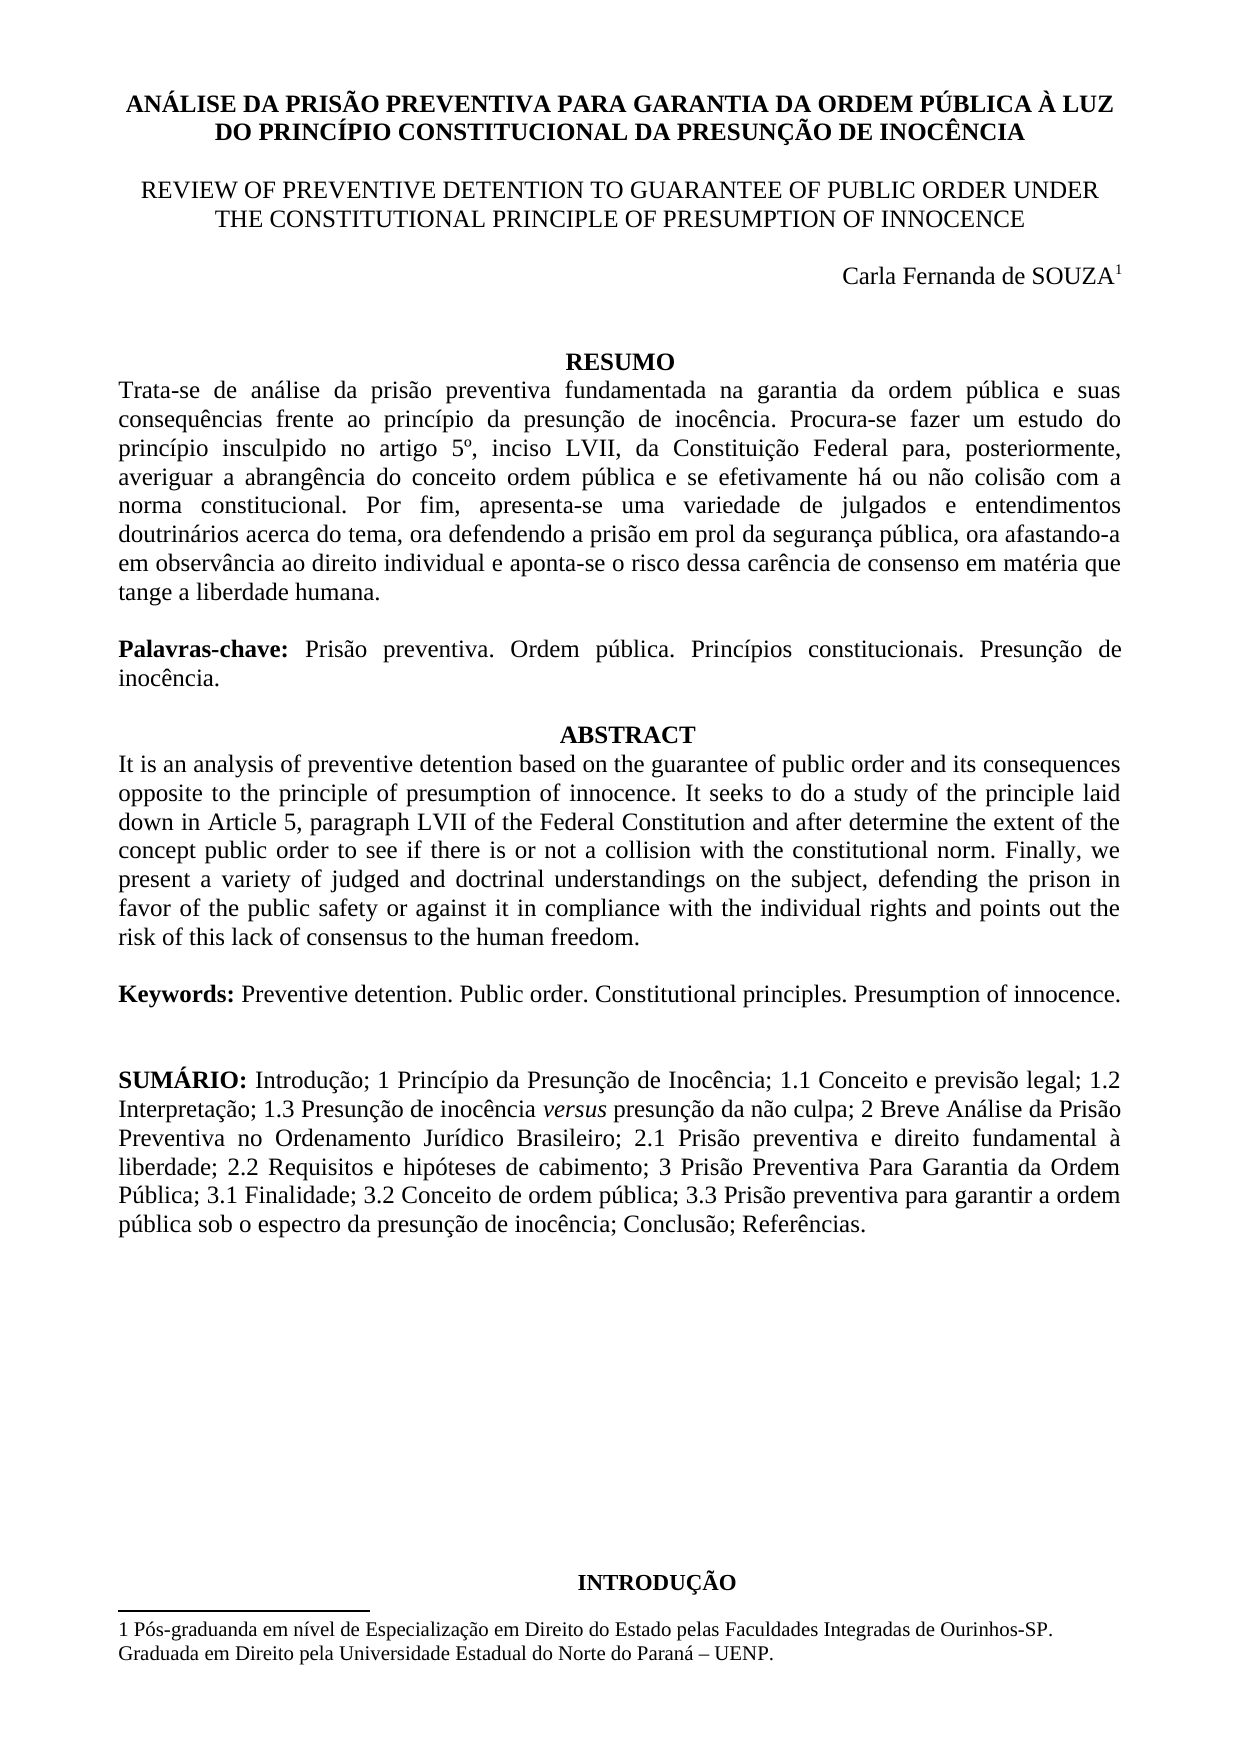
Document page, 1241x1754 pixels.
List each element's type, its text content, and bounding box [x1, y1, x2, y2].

text SUMÁRIO: Introdução; 1 Princípio da Presunção de Inocência; 1.1 Conceito e previsão legal; 1.2 Interpretação; 1.3 Presunção de inocência versus presunção da não culpa; 2 Breve Análise da Prisão Preventiva no Ordenamento Jurídico Brasileiro; 2.1 Prisão preventiva e direito fundamental à liberdade; 2.2 Requisitos e hipóteses de cabimento; 3 Prisão Preventiva Para Garantia da Ordem Pública; 3.1 Finalidade; 3.2 Conceito de ordem pública; 3.3 Prisão preventiva para garantir a ordem pública sob o espectro da presunção de inocência; Conclusão; Referências. [118, 1065, 1122, 1238]
text Palavras-chave: Prisão preventiva. Ordem pública. Princípios constitucionais. Presunção de inocência. [118, 634, 1122, 692]
text Trata-se de análise da prisão preventiva fundamentada na garantia da ordem pública e suas consequências frente ao princípio da presunção de inocência. Procura-se fazer um estudo do princípio insculpido no artigo 5º, inciso LVII, da Constituição Federal para, posteriormente, averiguar a abrangência do conceito ordem pública e se efetivamente há ou não colisão com a norma constitucional. Por fim, apresenta-se uma variedade de julgados e entendimentos doutrinários acerca do tema, ora defendendo a prisão em prol da segurança pública, ora afastando-a em observância ao direito individual e aponta-se o risco dessa carência de consenso em matéria que tange a liberdade humana. [118, 375, 1122, 605]
text ABSTRACT [118, 720, 1122, 749]
text It is an analysis of preventive detention based on the guarantee of public order and its consequences opposite to the principle of presumption of innocence. It seeks to do a study of the principle laid down in Article 5, paragraph LVII of the Federal Constitution and after determine the extent of the concept public order to see if there is or not a collision with the constitutional norm. Finally, we present a variety of judged and doctrinal understandings on the subject, defending the prison in favor of the public safety or against it in compliance with the individual rights and points out the risk of this lack of consensus to the human freedom. [118, 749, 1122, 950]
text INTRODUÇÃO [118, 1569, 1122, 1595]
text Keywords: Preventive detention. Public order. Constitutional principles. Presumption of innocence. [118, 979, 1122, 1008]
text RESUMO [118, 347, 1122, 375]
text Carla Fernanda de SOUZA [118, 261, 1122, 290]
text ANÁLISE DA PRISÃO PREVENTIVA PARA GARANTIA DA ORDEM PÚBLICA À LUZ DO PRINCÍPIO CONSTITUCIONAL DA PRESUNÇÃO DE INOCÊNCIA [118, 89, 1122, 146]
text REVIEW OF PREVENTIVE DETENTION TO GUARANTEE OF PUBLIC ORDER UNDER THE CONSTITUTIONAL PRINCIPLE OF PRESUMPTION OF INNOCENCE [118, 175, 1122, 232]
